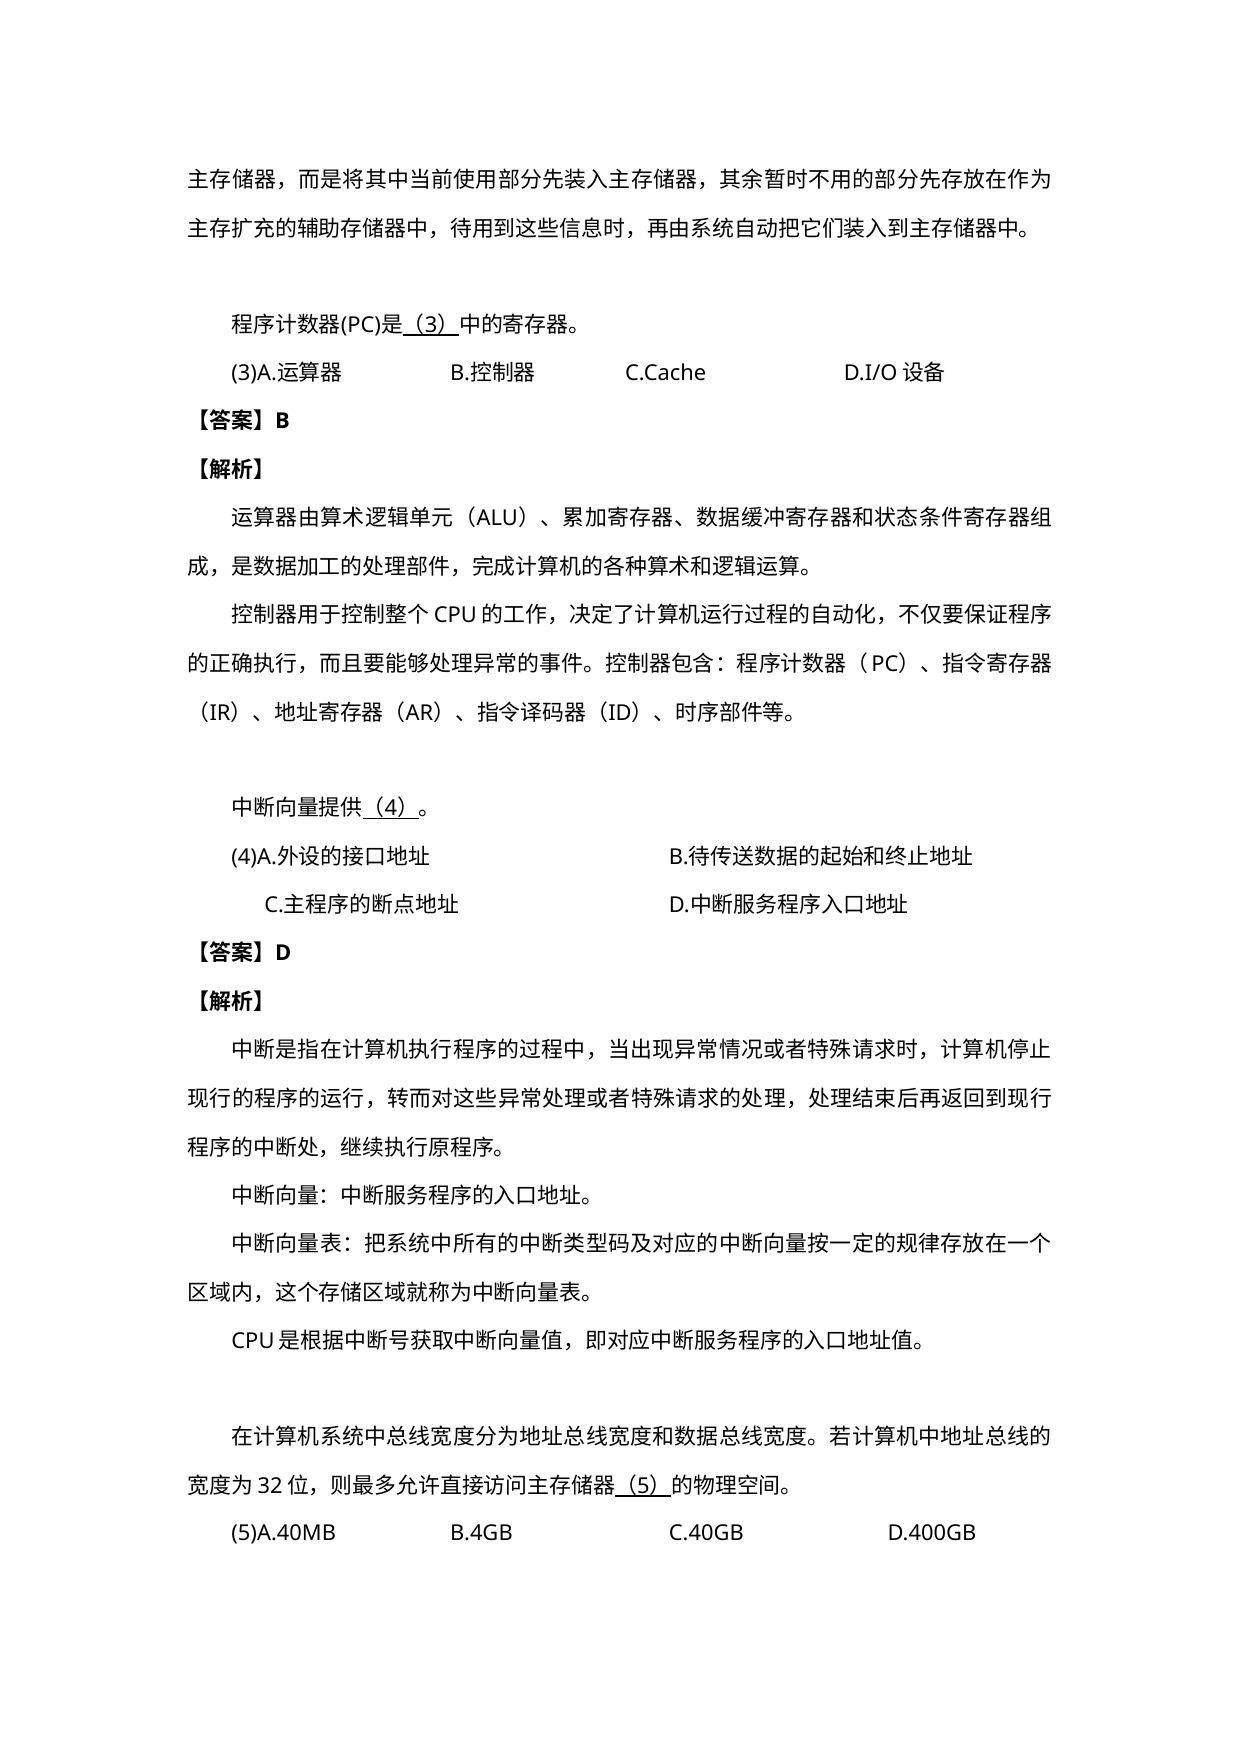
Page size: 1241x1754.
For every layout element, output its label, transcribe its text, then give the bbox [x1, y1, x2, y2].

text (4)A.外设的接口地址 B.待传送数据的起始和终止地址 [187, 838, 1053, 871]
text 【答案】D [187, 935, 1053, 968]
text 控制器用于控制整个CPU的工作，决定了计算机运行过程的自动化，不仅要保证程序的正确执行，而且要能够处理异常的事件。控制器包含：程序计数器（PC）、指令寄存器（IR）、地址寄存器（AR）、指令译码器（ID）、时序部件等。 [187, 597, 1053, 727]
text 中断是指在计算机执行程序的过程中，当出现异常情况或者特殊请求时，计算机停止现行的程序的运行，转而对这些异常处理或者特殊请求的处理，处理结束后再返回到现行程序的中断处，继续执行原程序。 [187, 1032, 1053, 1162]
text (3)A.运算器 B.控制器 C.Cache D.I/O设备 [187, 355, 1053, 387]
text 运算器由算术逻辑单元（ALU）、累加寄存器、数据缓冲寄存器和状态条件寄存器组成，是数据加工的处理部件，完成计算机的各种算术和逻辑运算。 [187, 500, 1053, 581]
text 【解析】 [187, 983, 1053, 1016]
text C.主程序的断点地址 D.中断服务程序入口地址 [187, 887, 1053, 919]
text 【答案】B [187, 403, 1053, 436]
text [187, 162, 1053, 243]
text 在计算机系统中总线宽度分为地址总线宽度和数据总线宽度。若计算机中地址总线的宽度为32位，则最多允许直接访问主存储器（5）的物理空间。 [187, 1419, 1053, 1500]
text 中断向量表：把系统中所有的中断类型码及对应的中断向量按一定的规律存放在一个区域内，这个存储区域就称为中断向量表。 [187, 1226, 1053, 1307]
text 【解析】 [187, 451, 1053, 484]
text 中断向量：中断服务程序的入口地址。 [187, 1178, 1053, 1210]
text (5)A.40MB B.4GB C.40GB D.400GB [187, 1516, 1053, 1548]
text 程序计数器(PC)是（3）中的寄存器。 [187, 306, 1053, 339]
text 中断向量提供（4）。 [187, 790, 1053, 823]
text CPU是根据中断号获取中断向量值，即对应中断服务程序的入口地址值。 [187, 1323, 1053, 1356]
